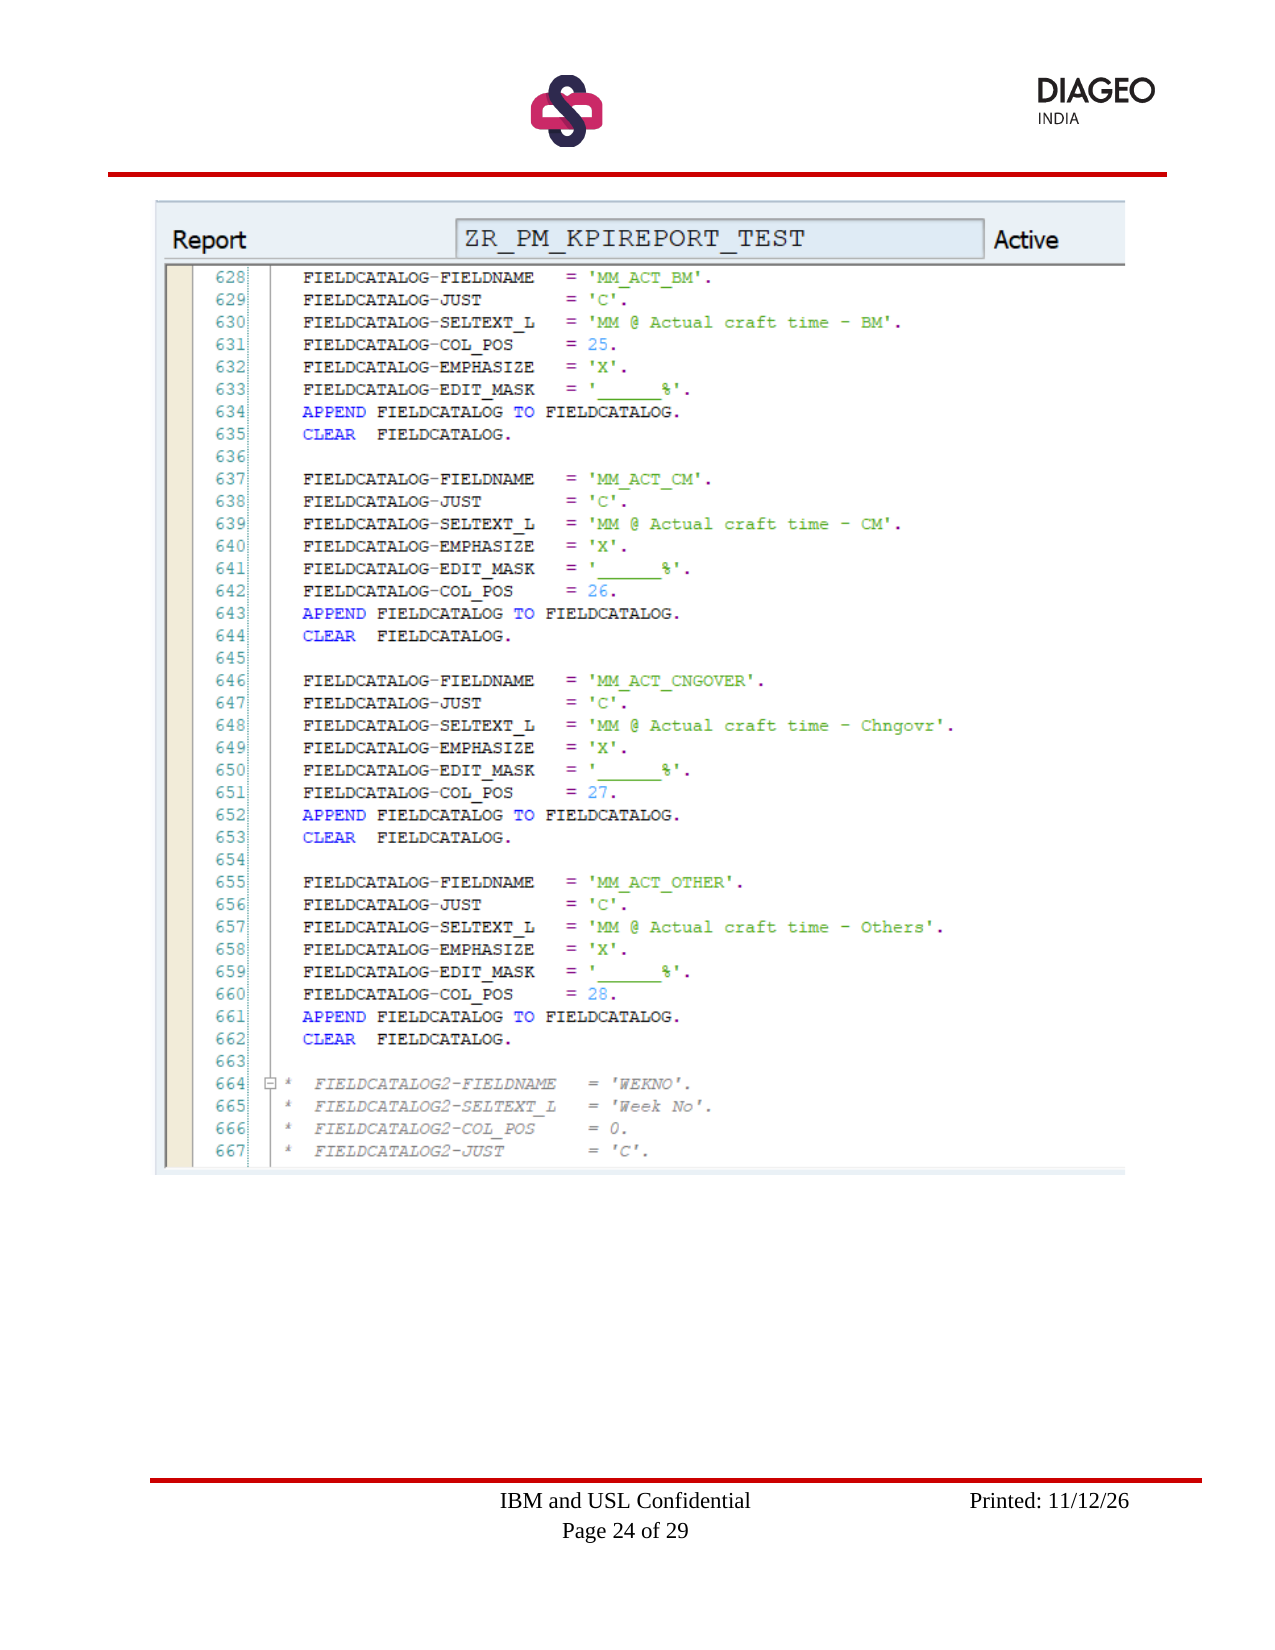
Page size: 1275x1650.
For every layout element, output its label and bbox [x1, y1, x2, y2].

picture [150, 200, 1125, 1175]
picture [1035, 75, 1156, 127]
